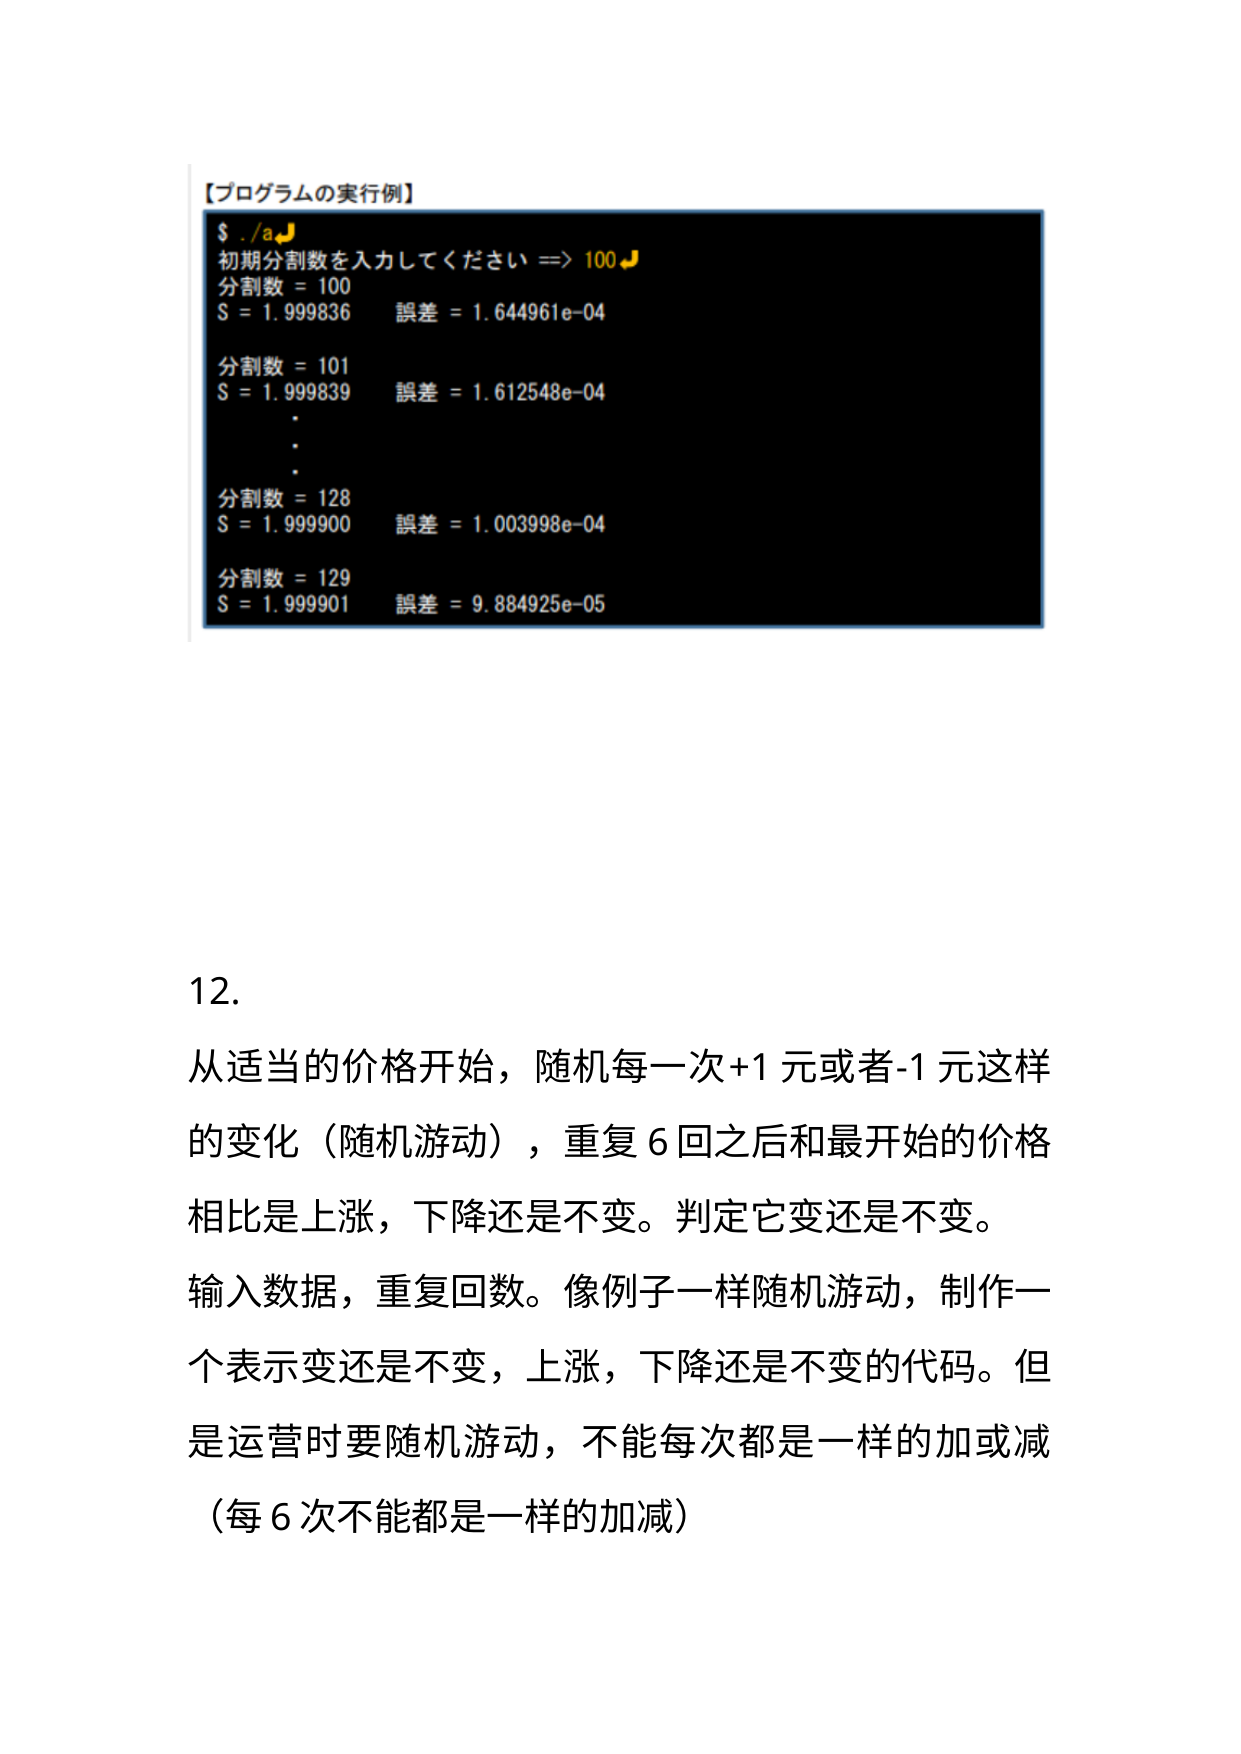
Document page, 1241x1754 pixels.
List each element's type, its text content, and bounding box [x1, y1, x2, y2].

text 输入数据，重复回数。像例子一样随机游动，制作一个表示变还是不变，上涨，下降还是不变的代码。但是运营时要随机游动，不能每次都是一样的加或减（每6次不能都是一样的加减） [187, 1252, 1053, 1552]
picture [187, 164, 1052, 642]
text 12. [187, 952, 1053, 1027]
text 从适当的价格开始，随机每一次+1元或者-1元这样的变化（随机游动），重复6回之后和最开始的价格相比是上涨，下降还是不变。判定它变还是不变。 [187, 1027, 1053, 1252]
